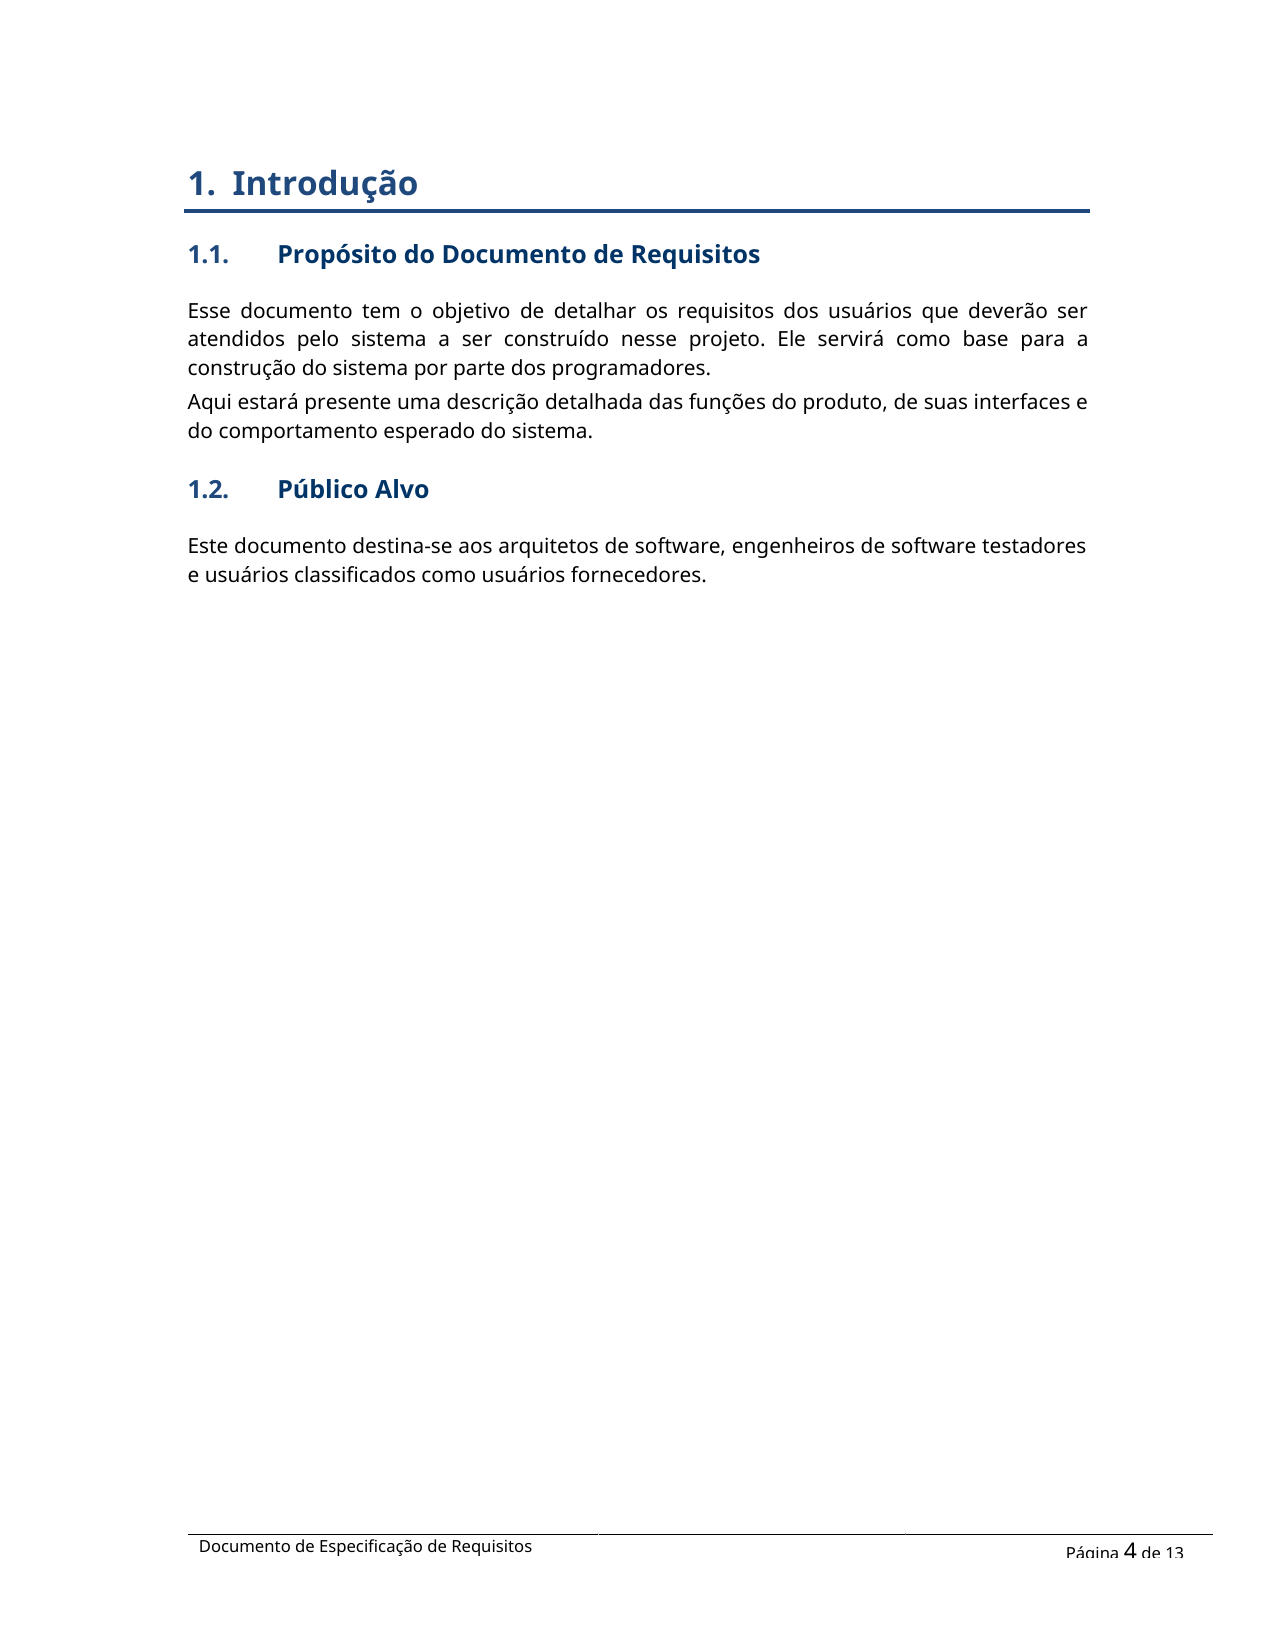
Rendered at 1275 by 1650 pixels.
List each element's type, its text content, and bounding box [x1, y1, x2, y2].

text Aqui estará presente uma descrição detalhada das funções do produto, de suas interfaces e do comportamento esperado do sistema. [187, 387, 1089, 444]
subtitle Público Alvo [187, 472, 1131, 506]
subtitle Introdução [187, 160, 1131, 205]
subtitle Propósito do Documento de Requisitos [187, 237, 1131, 271]
text Esse documento tem o objetivo de detalhar os requisitos dos usuários que deverão ser atendidos pelo sistema a ser construído nesse projeto. Ele servirá como base para a construção do sistema por parte dos programadores. [187, 296, 1089, 381]
text Este documento destina-se aos arquitetos de software, engenheiros de software testadores e usuários classificados como usuários fornecedores. [187, 531, 1087, 588]
